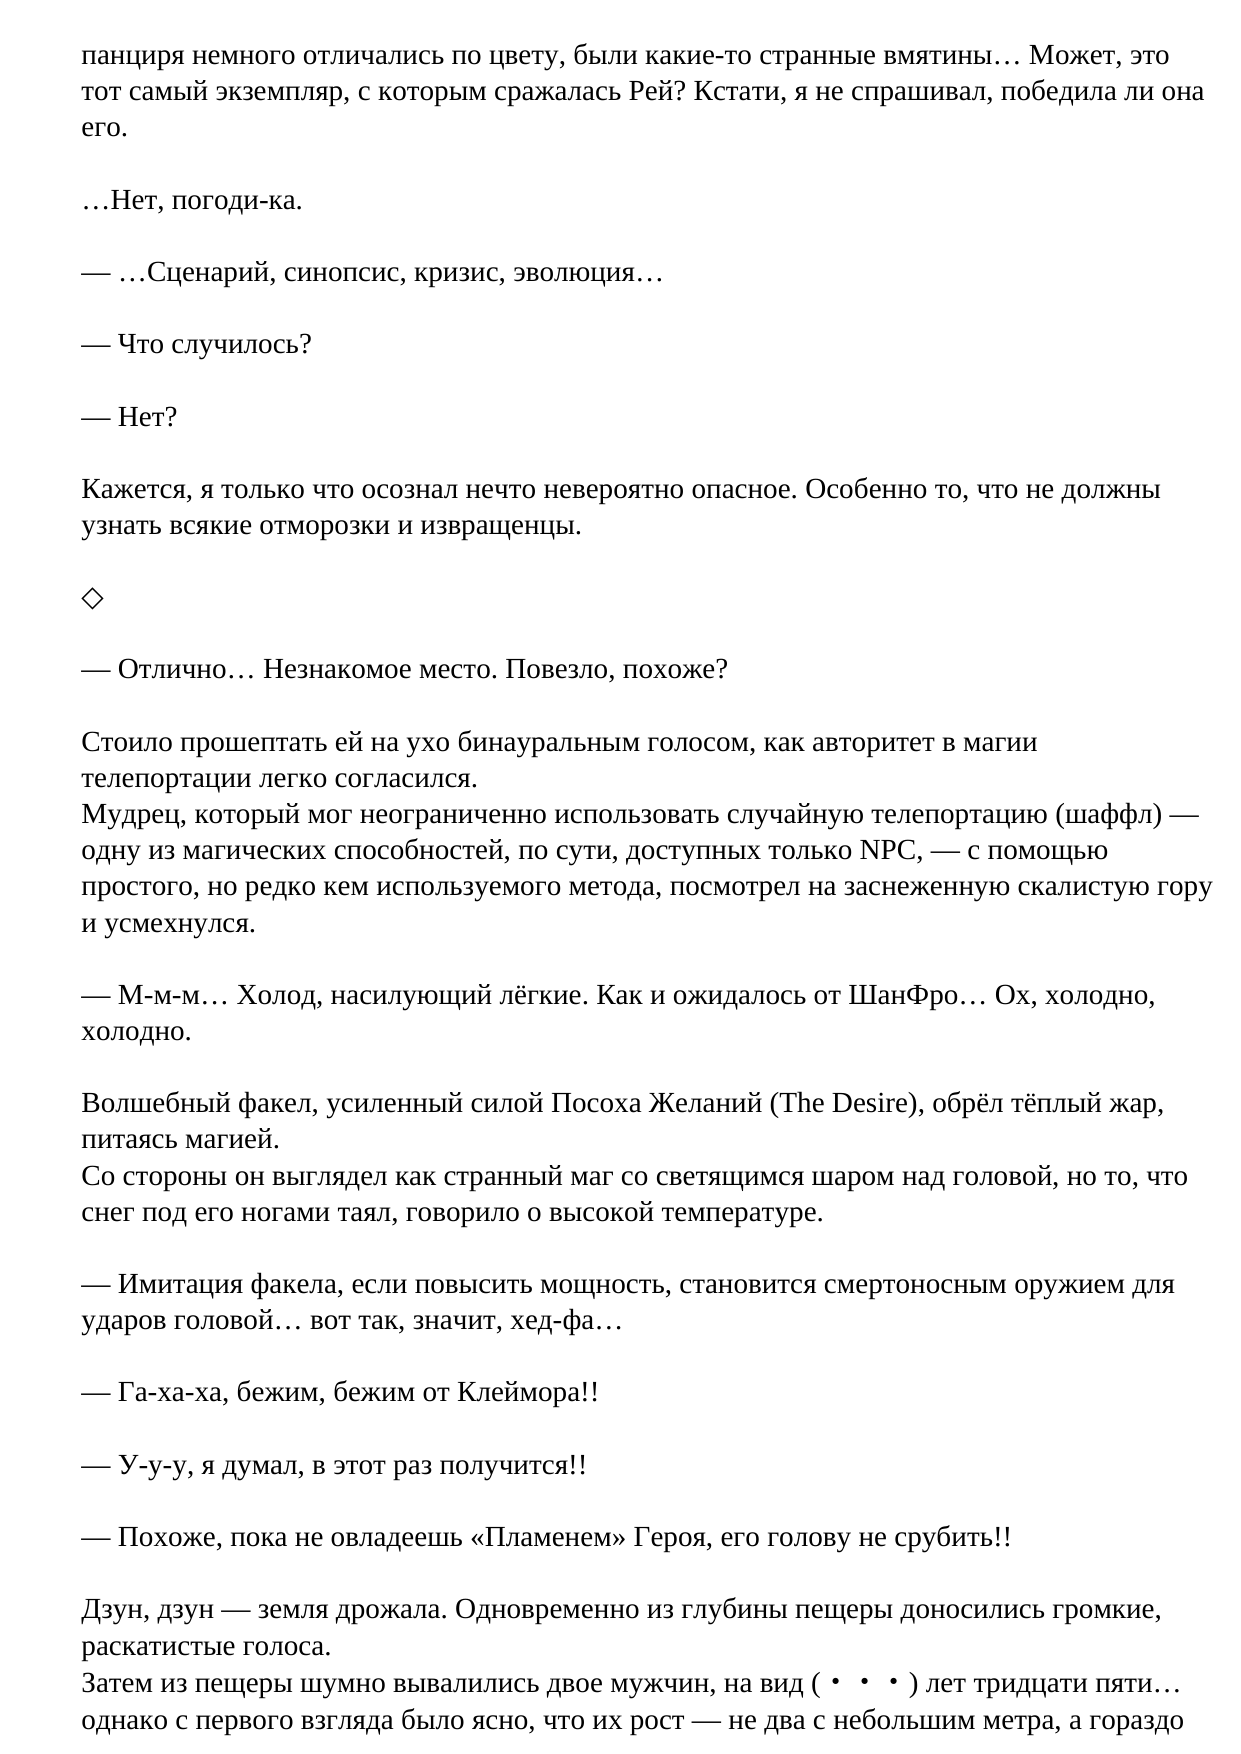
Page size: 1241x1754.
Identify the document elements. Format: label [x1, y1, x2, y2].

text [81, 37, 1215, 1736]
